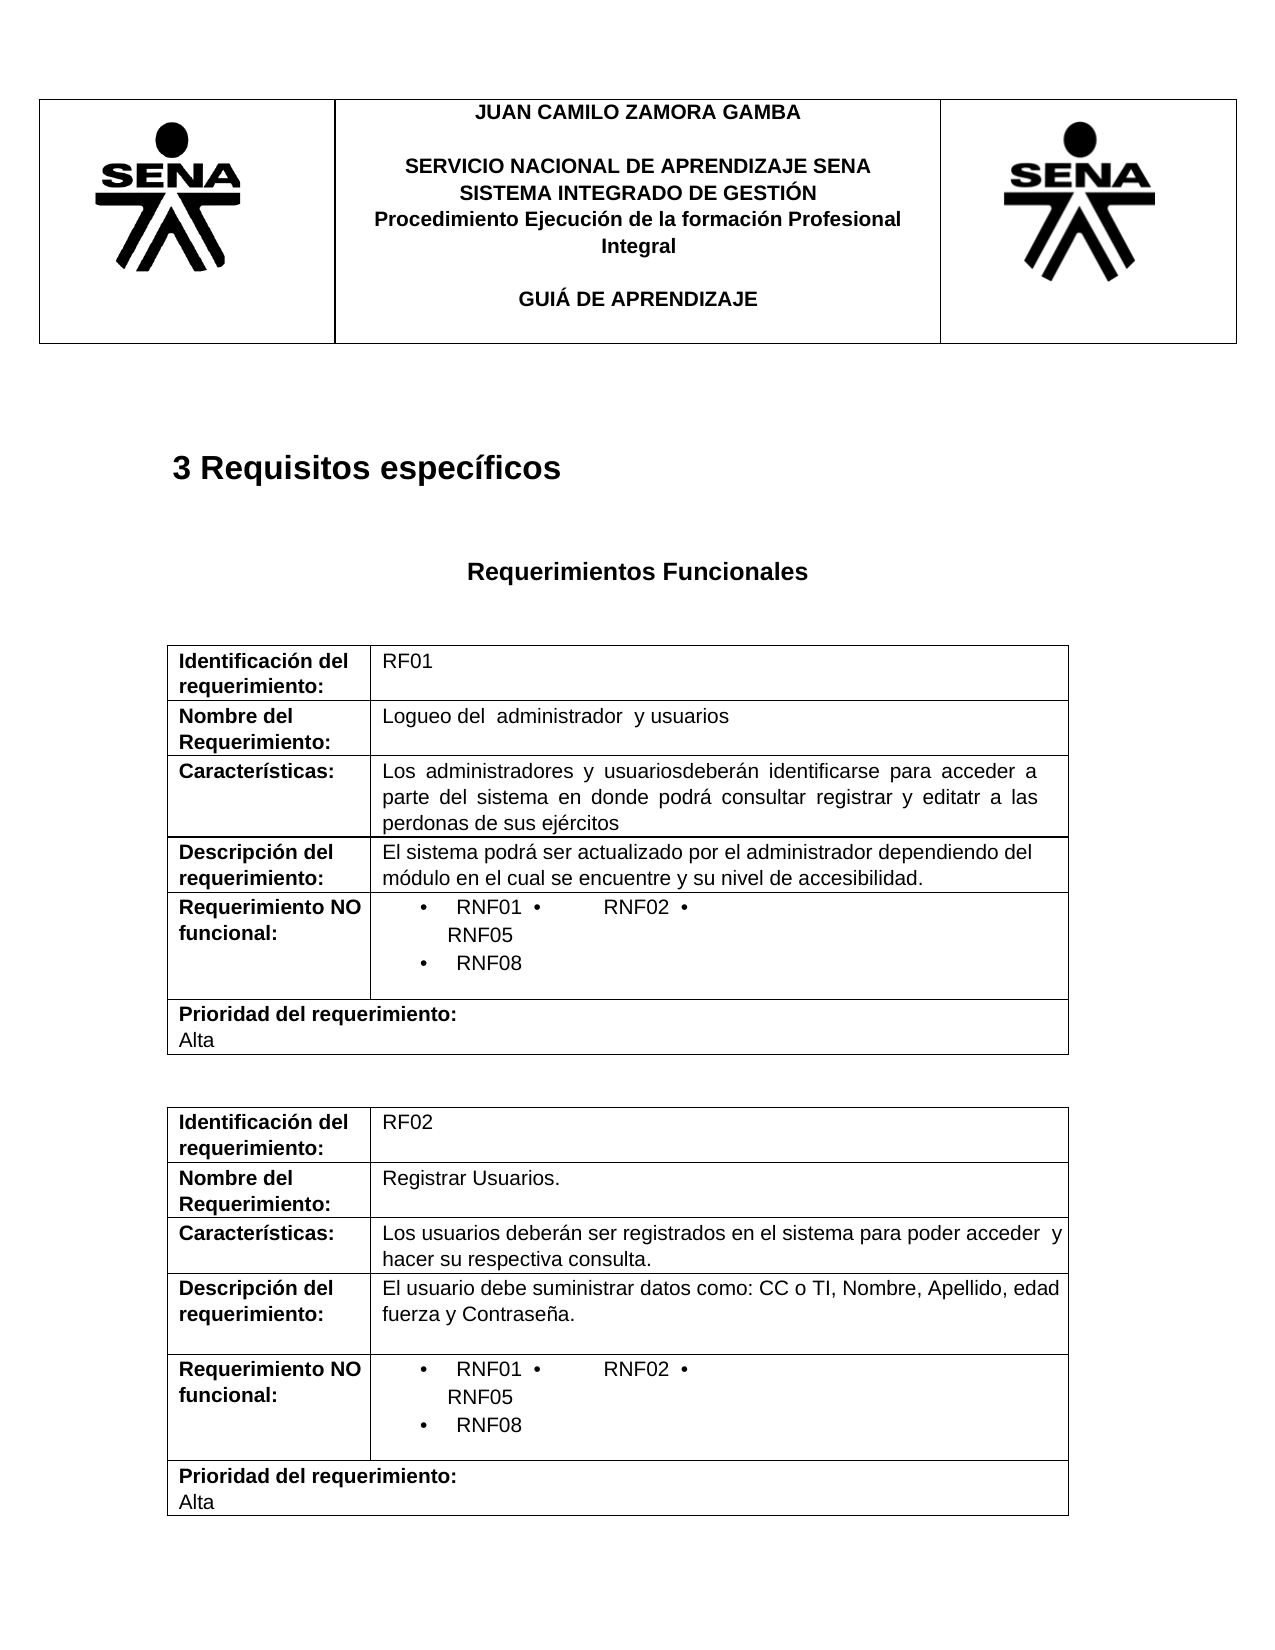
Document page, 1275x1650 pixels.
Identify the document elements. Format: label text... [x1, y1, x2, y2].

table_cell Requerimiento NO funcional: [168, 1355, 370, 1460]
text 3 Requisitos específicos [172, 448, 1102, 487]
table_header Identificación del requerimiento: [168, 1108, 370, 1162]
table_cell Características: [168, 756, 370, 836]
table_cell Los administradores y usuariosdeberán identificarse para acceder a parte del sistema en donde podrá consultar registrar y editatr a las perdonas de sus ejércitos [371, 756, 1068, 836]
table_cell Los usuarios deberán ser registrados en el sistema para poder acceder y hacer su respectiva consulta. [371, 1218, 1068, 1272]
table_cell Nombre del Requerimiento: [168, 701, 370, 755]
table_header RF01 [371, 646, 1068, 700]
table_cell RNF01 • RNF02 • RNF05 RNF08 [371, 893, 1068, 998]
table_cell Registrar Usuarios. [371, 1163, 1068, 1217]
table_cell Características: [168, 1218, 370, 1272]
table_cell El sistema podrá ser actualizado por el administrador dependiendo del módulo en el cual se encuentre y su nivel de accesibilidad. [371, 838, 1068, 892]
table_cell Descripción del requerimiento: [168, 1274, 370, 1353]
table_cell Logueo del administrador y usuarios [371, 701, 1068, 755]
table_cell Requerimiento NO funcional: [168, 893, 370, 998]
table_header RF02 [371, 1108, 1068, 1162]
table_cell Nombre del Requerimiento: [168, 1163, 370, 1217]
table_cell Descripción del requerimiento: [168, 838, 370, 892]
picture [95, 120, 241, 272]
text Requerimientos Funcionales [174, 557, 808, 586]
picture [1003, 120, 1156, 284]
table_cell RNF01 • RNF02 • RNF05 RNF08 [371, 1355, 1068, 1460]
table_cell El usuario debe suministrar datos como: CC o TI, Nombre, Apellido, edad fuerza y Contraseña. [371, 1274, 1068, 1353]
table_cell Prioridad del requerimiento: Alta [168, 1000, 1068, 1054]
table_header Identificación del requerimiento: [168, 646, 370, 700]
table_cell Prioridad del requerimiento: Alta [168, 1461, 1068, 1515]
